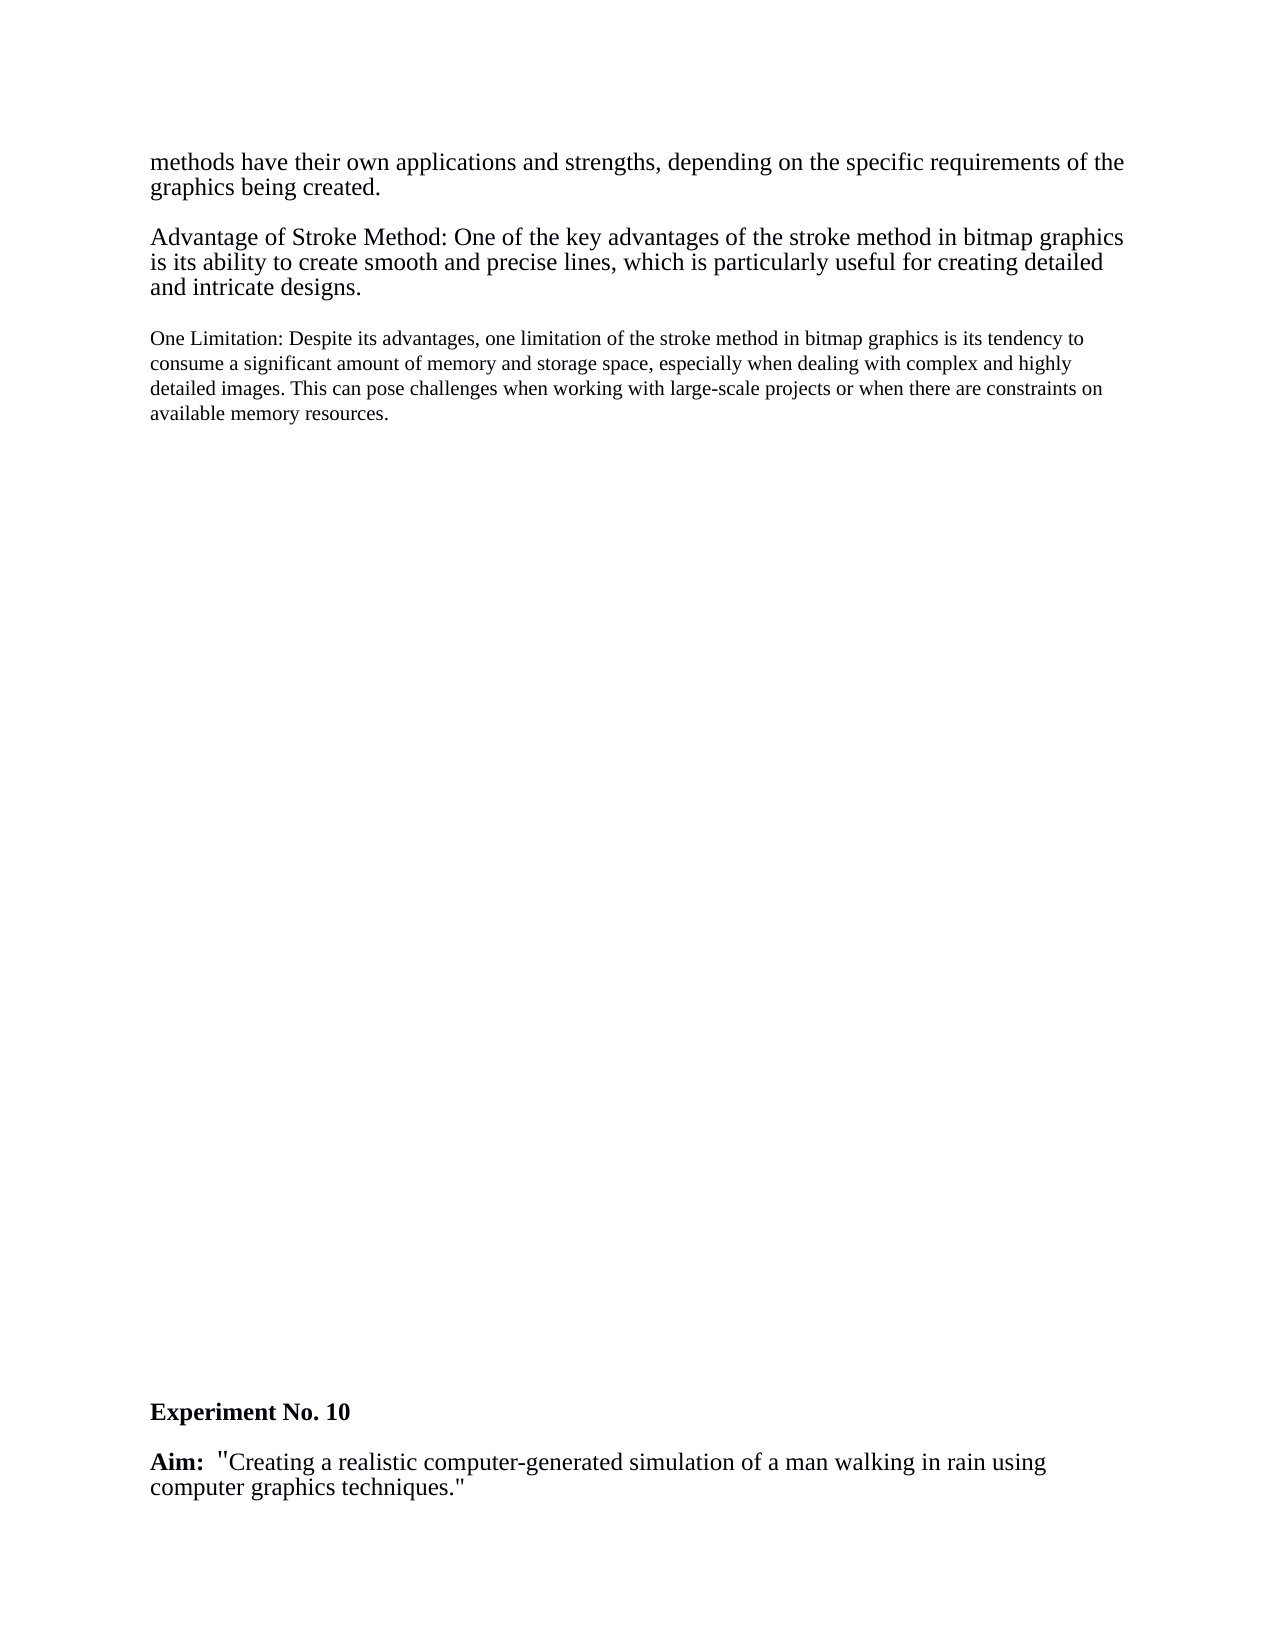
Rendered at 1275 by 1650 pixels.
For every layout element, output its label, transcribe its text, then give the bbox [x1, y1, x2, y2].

text Experiment No. 10 [150, 1400, 1125, 1425]
text Advantage of Stroke Method: One of the key advantages of the stroke method in bitmap graphics is its ability to create smooth and precise lines, which is particularly useful for creating detailed and intricate designs. [150, 225, 1125, 300]
text Aim: "Creating a realistic computer-generated simulation of a man walking in rain using computer graphics techniques." [150, 1450, 1125, 1500]
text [150, 150, 1125, 200]
text One Limitation: Despite its advantages, one limitation of the stroke method in bitmap graphics is its tendency to consume a significant amount of memory and storage space, especially when dealing with complex and highly detailed images. This can pose challenges when working with large-scale projects or when there are constraints on available memory resources. [150, 325, 1125, 425]
